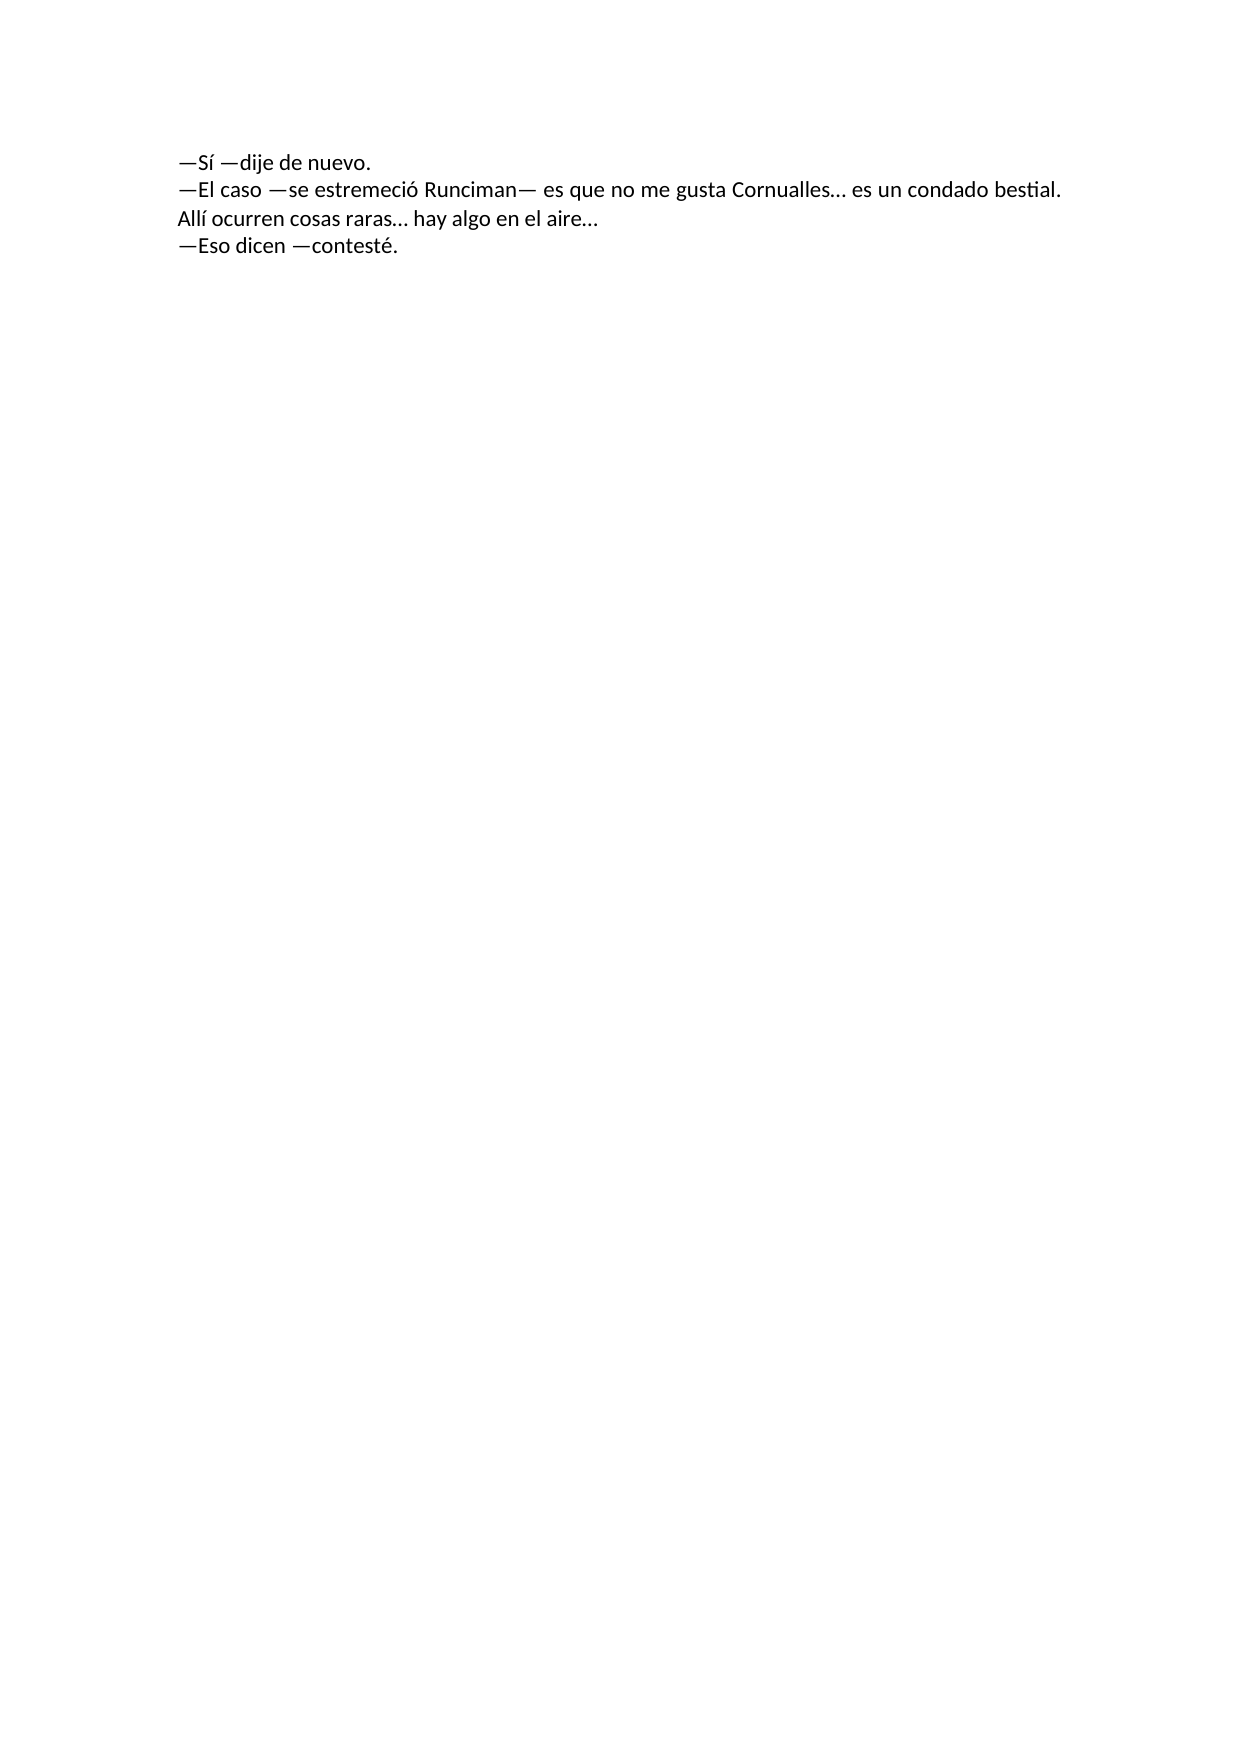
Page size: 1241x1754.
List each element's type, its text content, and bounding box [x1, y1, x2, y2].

text —El caso —se estremeció Runciman— es que no me gusta Cornualles… es un condado bestial. Allí ocurren cosas raras… hay algo en el aire… [177, 176, 1063, 232]
text —Sí —dije de nuevo. [177, 148, 1063, 176]
text —Eso dicen —contesté. [177, 232, 1063, 260]
